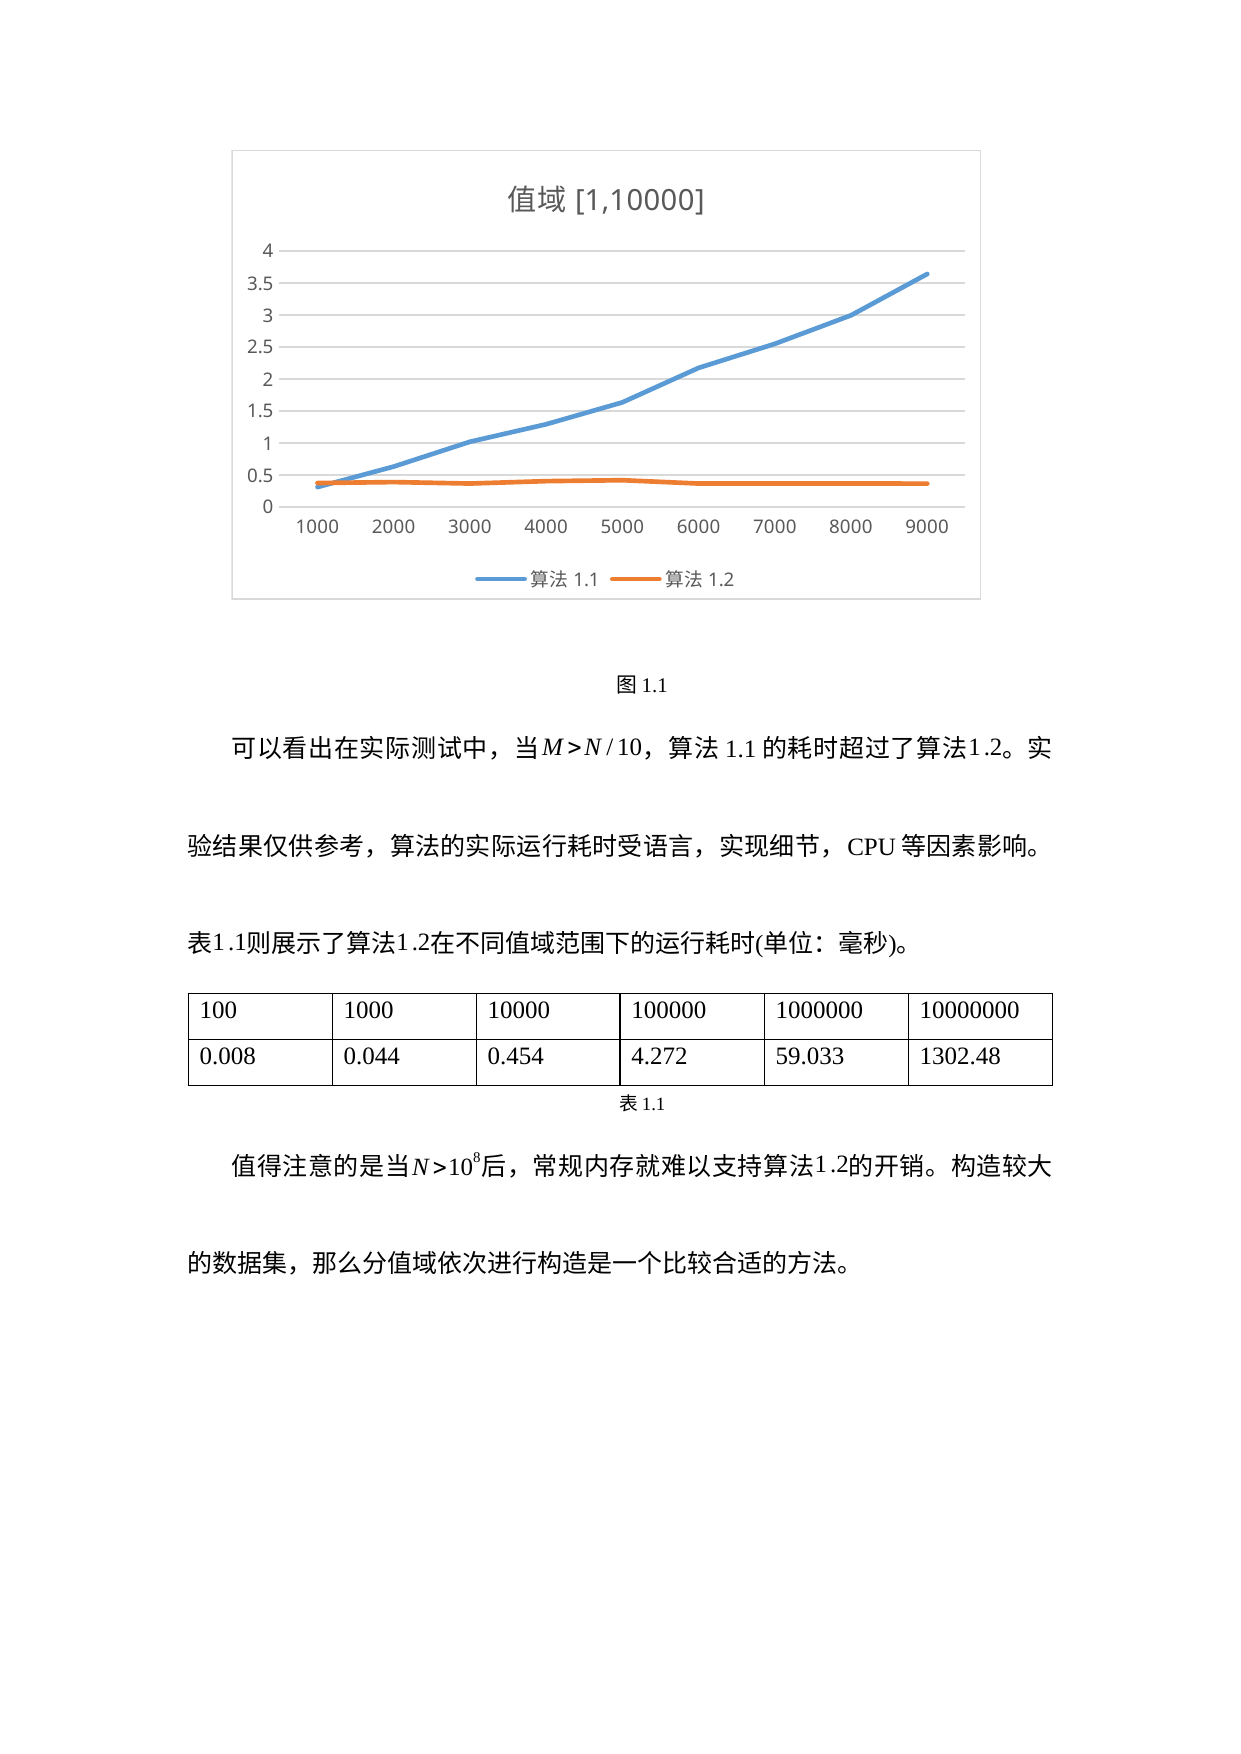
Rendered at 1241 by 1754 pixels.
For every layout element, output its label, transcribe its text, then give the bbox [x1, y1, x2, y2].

table_cell 0.044 [333, 1040, 476, 1084]
text 表1.1 [187, 1086, 1053, 1118]
text 图1.1 [187, 667, 1053, 699]
text 值得注意的是当后，常规内存就难以支持算法的开销。构造较大的数据集，那么分值域依次进行构造是一个比较合适的方法。 [187, 1132, 1053, 1294]
table_header 1000 [333, 994, 476, 1038]
table_cell 0.008 [189, 1040, 332, 1084]
table_cell 1302.48 [909, 1040, 1052, 1084]
table_header 10000000 [909, 994, 1052, 1038]
table_header 100000 [621, 994, 764, 1038]
table_header 100 [189, 994, 332, 1038]
text 可以看出在实际测试中，当，算法1.1的耗时超过了算法。实验结果仅供参考，算法的实际运行耗时受语言，实现细节，CPU等因素影响。表则展示了算法在不同值域范围下的运行耗时(单位：毫秒)。 [187, 714, 1053, 974]
table_cell 4.272 [621, 1040, 764, 1084]
table_header 1000000 [765, 994, 908, 1038]
table_cell 0.454 [477, 1040, 619, 1084]
table_header 10000 [477, 994, 619, 1038]
table_cell 59.033 [765, 1040, 908, 1084]
